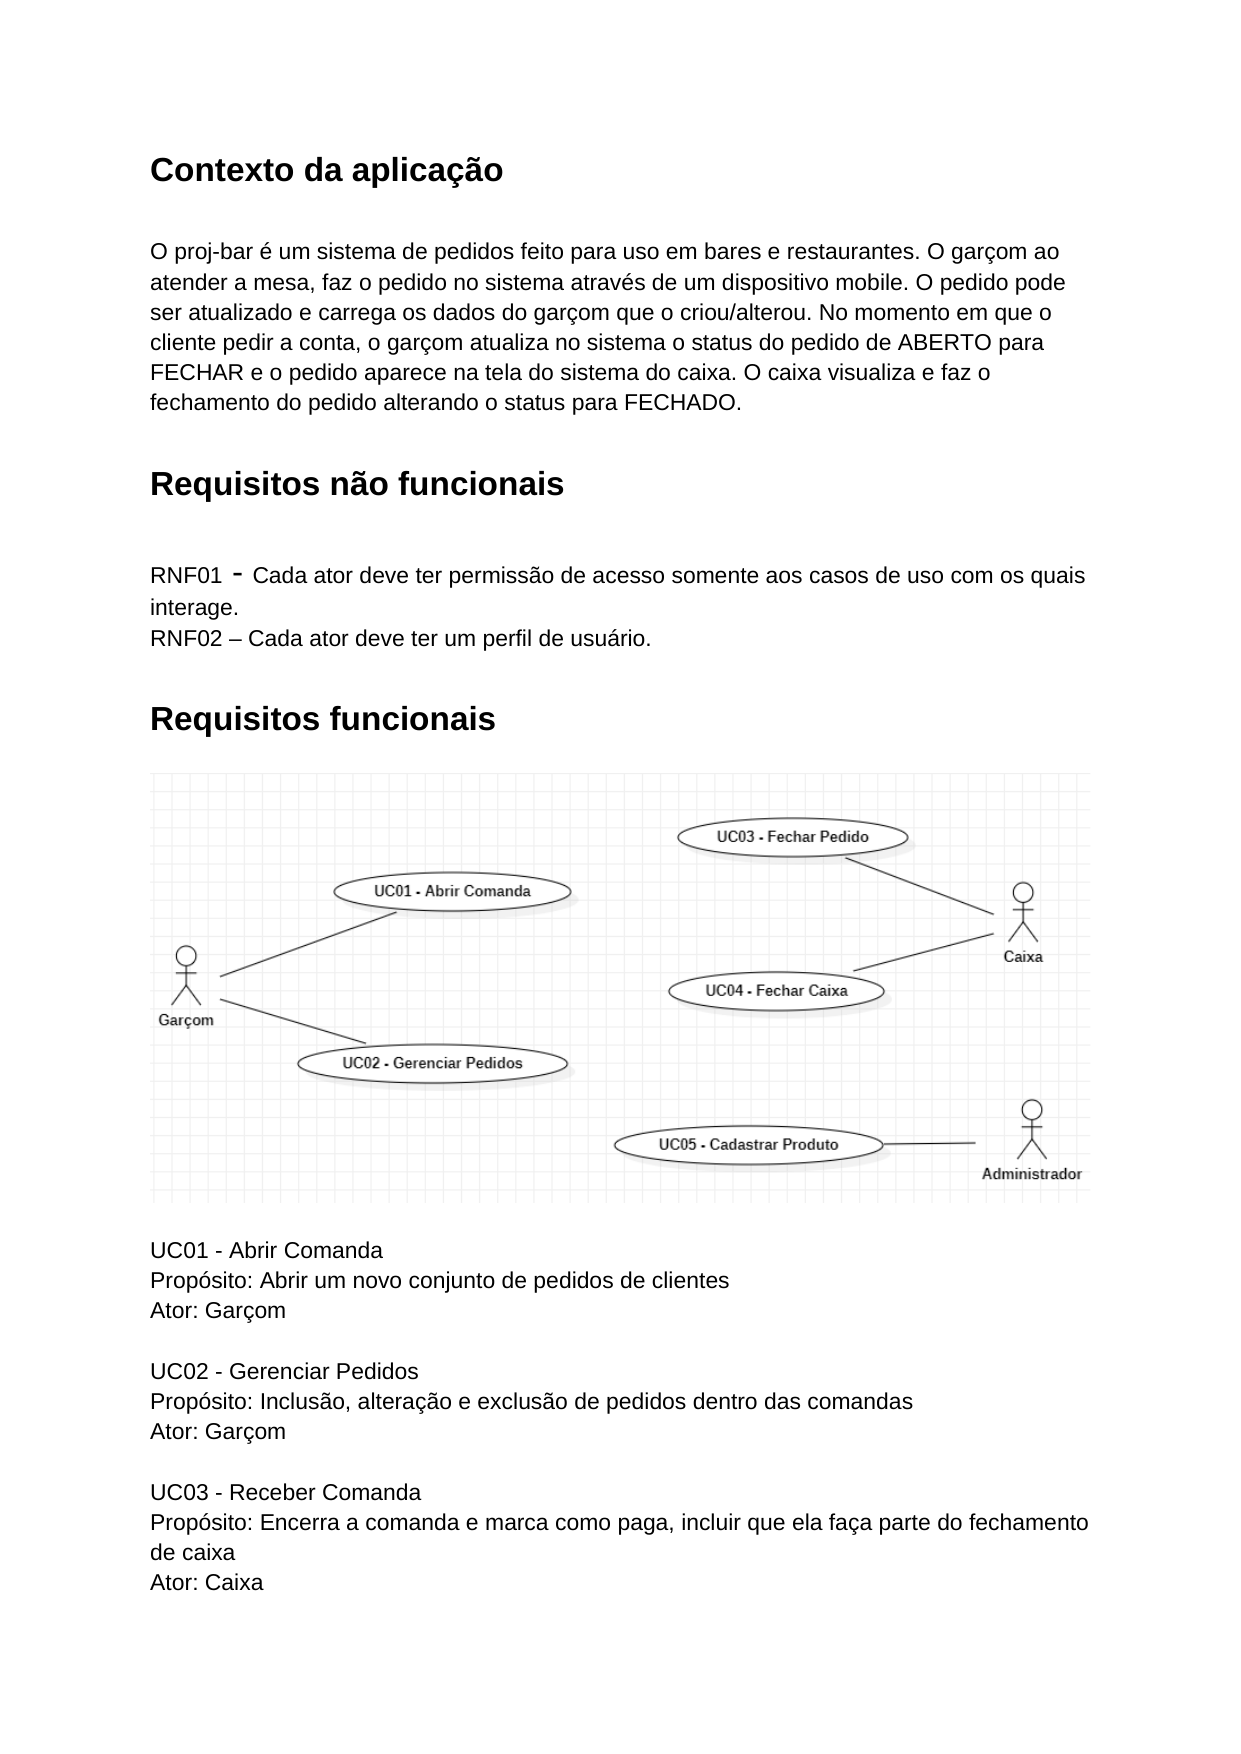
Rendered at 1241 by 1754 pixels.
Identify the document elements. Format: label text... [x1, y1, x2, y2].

text Propósito: Inclusão, alteração e exclusão de pedidos dentro das comandas [150, 1388, 1090, 1414]
text O proj-bar é um sistema de pedidos feito para uso em bares e restaurantes. O garçom ao atender a mesa, faz o pedido no sistema através de um dispositivo mobile. O pedido pode ser atualizado e carrega os dados do garçom que o criou/alterou. No momento em que o cliente pedir a conta, o garçom atualiza no sistema o status do pedido de ABERTO para FECHAR e o pedido aparece na tela do sistema do caixa. O caixa visualiza e faz o fechamento do pedido alterando o status para FECHADO. [150, 238, 1090, 416]
text RNF02 – Cada ator deve ter um perfil de usuário. [150, 624, 1090, 651]
text UC03 - Receber Comanda [150, 1478, 1090, 1505]
text Ator: Garçom [150, 1418, 1090, 1444]
text Contexto da aplicação [150, 150, 1090, 188]
text UC02 - Gerenciar Pedidos [150, 1358, 1090, 1384]
picture [150, 773, 1091, 1203]
text Ator: Caixa [150, 1569, 1090, 1596]
text UC01 - Abrir Comanda [150, 1237, 1090, 1263]
text Ator: Garçom [150, 1297, 1090, 1324]
text RNF01 - Cada ator deve ter permissão de acesso somente aos casos de uso com os quais interage. [150, 552, 1090, 621]
text Propósito: Encerra a comanda e marca como paga, incluir que ela faça parte do fechamento de caixa [150, 1509, 1090, 1565]
text Requisitos funcionais [150, 699, 1090, 737]
text Propósito: Abrir um novo conjunto de pedidos de clientes [150, 1267, 1090, 1293]
text Requisitos não funcionais [150, 464, 1090, 502]
